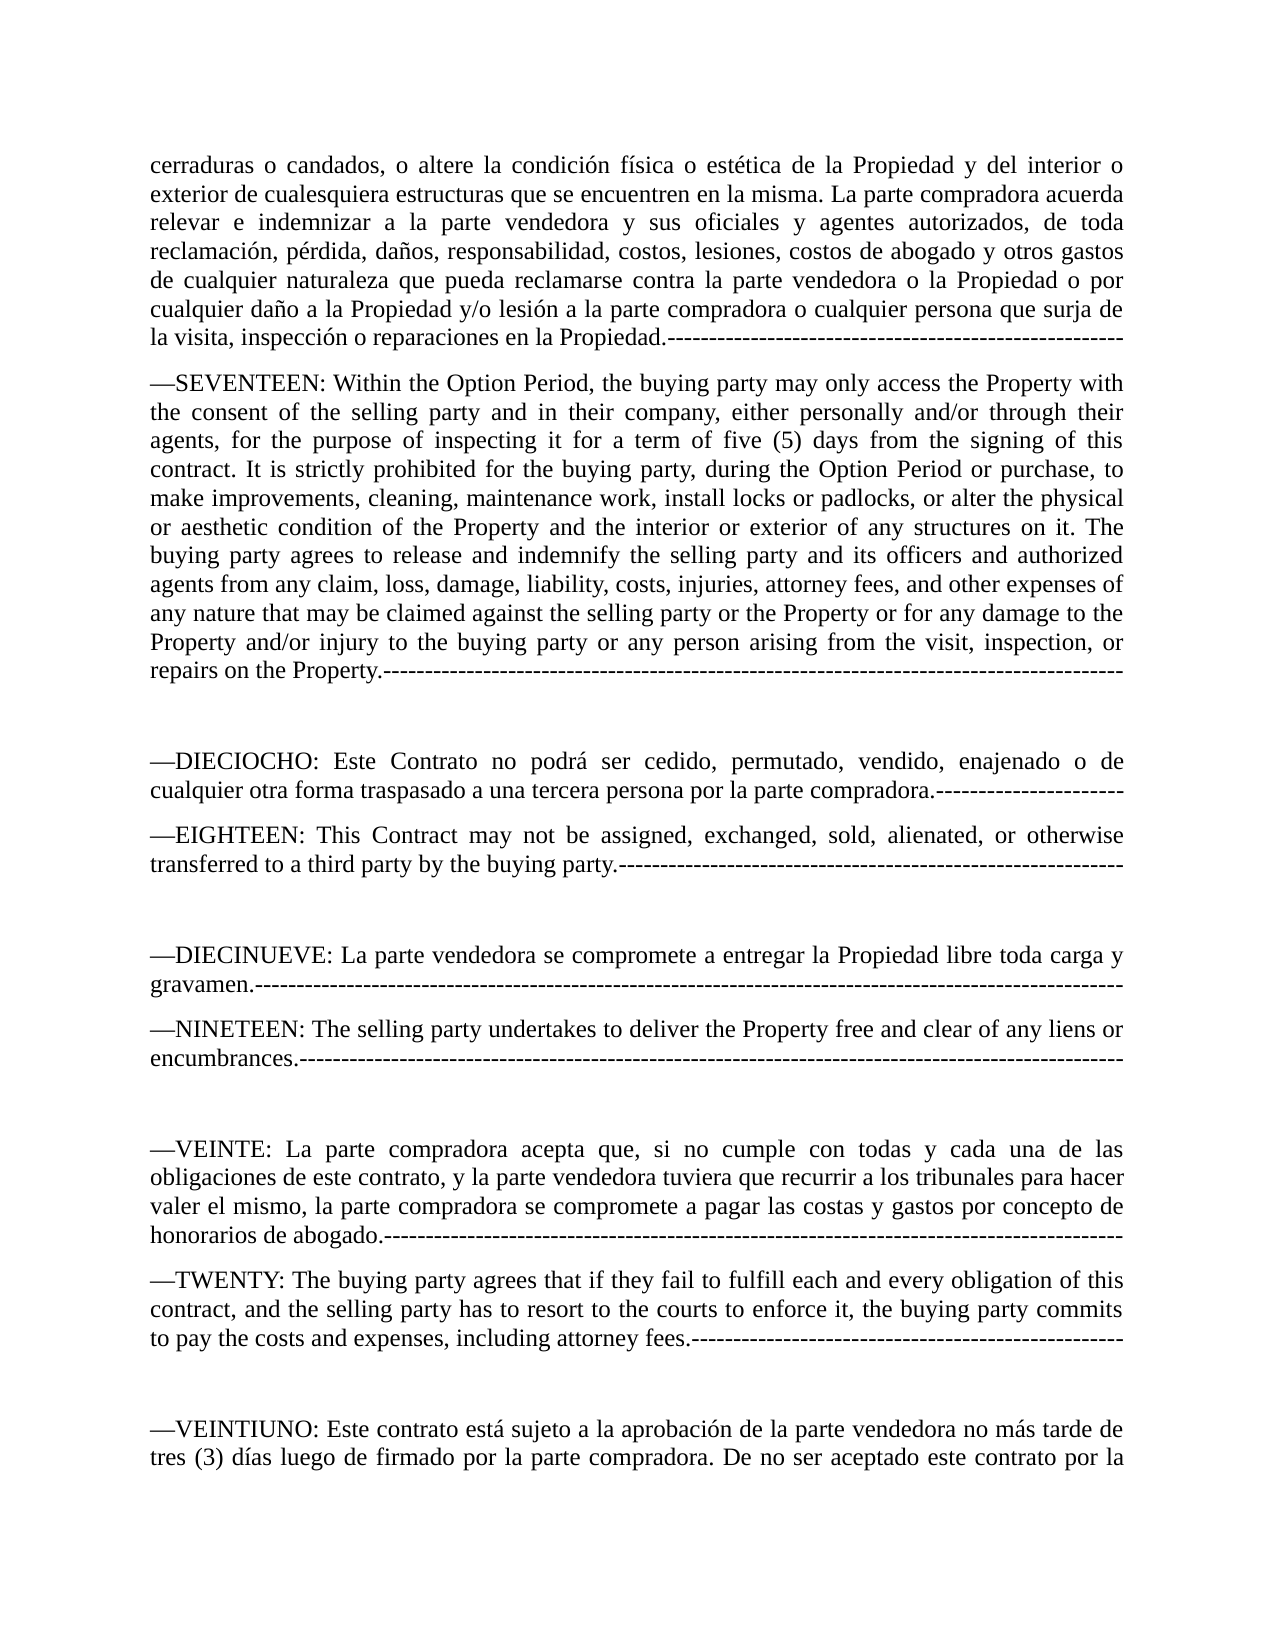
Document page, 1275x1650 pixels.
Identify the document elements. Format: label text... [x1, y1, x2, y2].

text —EIGHTEEN: This Contract may not be assigned, exchanged, sold, alienated, or otherwise transferred to a third party by the buying party. [150, 820, 1125, 878]
text —DIECINUEVE: La parte vendedora se compromete a entregar la Propiedad libre toda carga y gravamen. [150, 940, 1125, 997]
text —DIECIOCHO: Este Contrato no podrá ser cedido, permutado, vendido, enajenado o de cualquier otra forma traspasado a una tercera persona por la parte compradora. [150, 746, 1125, 804]
text —VEINTE: La parte compradora acepta que, si no cumple con todas y cada una de las obligaciones de este contrato, y la parte vendedora tuviera que recurrir a los tribunales para hacer valer el mismo, la parte compradora se compromete a pagar las costas y gastos por concepto de honorarios de abogado. [150, 1134, 1125, 1249]
text —NINETEEN: The selling party undertakes to deliver the Property free and clear of any liens or encumbrances. [150, 1014, 1125, 1072]
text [150, 150, 1125, 351]
text —TWENTY: The buying party agrees that if they fail to fulfill each and every obligation of this contract, and the selling party has to resort to the courts to enforce it, the buying party commits to pay the costs and expenses, including attorney fees. [150, 1265, 1125, 1352]
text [150, 1414, 1125, 1471]
text —SEVENTEEN: Within the Option Period, the buying party may only access the Property with the consent of the selling party and in their company, either personally and/or through their agents, for the purpose of inspecting it for a term of five (5) days from the signing of this contract. It is strictly prohibited for the buying party, during the Option Period or purchase, to make improvements, cleaning, maintenance work, install locks or padlocks, or alter the physical or aesthetic condition of the Property and the interior or exterior of any structures on it. The buying party agrees to release and indemnify the selling party and its officers and authorized agents from any claim, loss, damage, liability, costs, injuries, attorney fees, and other expenses of any nature that may be claimed against the selling party or the Property or for any damage to the Property and/or injury to the buying party or any person arising from the visit, inspection, or repairs on the Property. [150, 368, 1125, 684]
